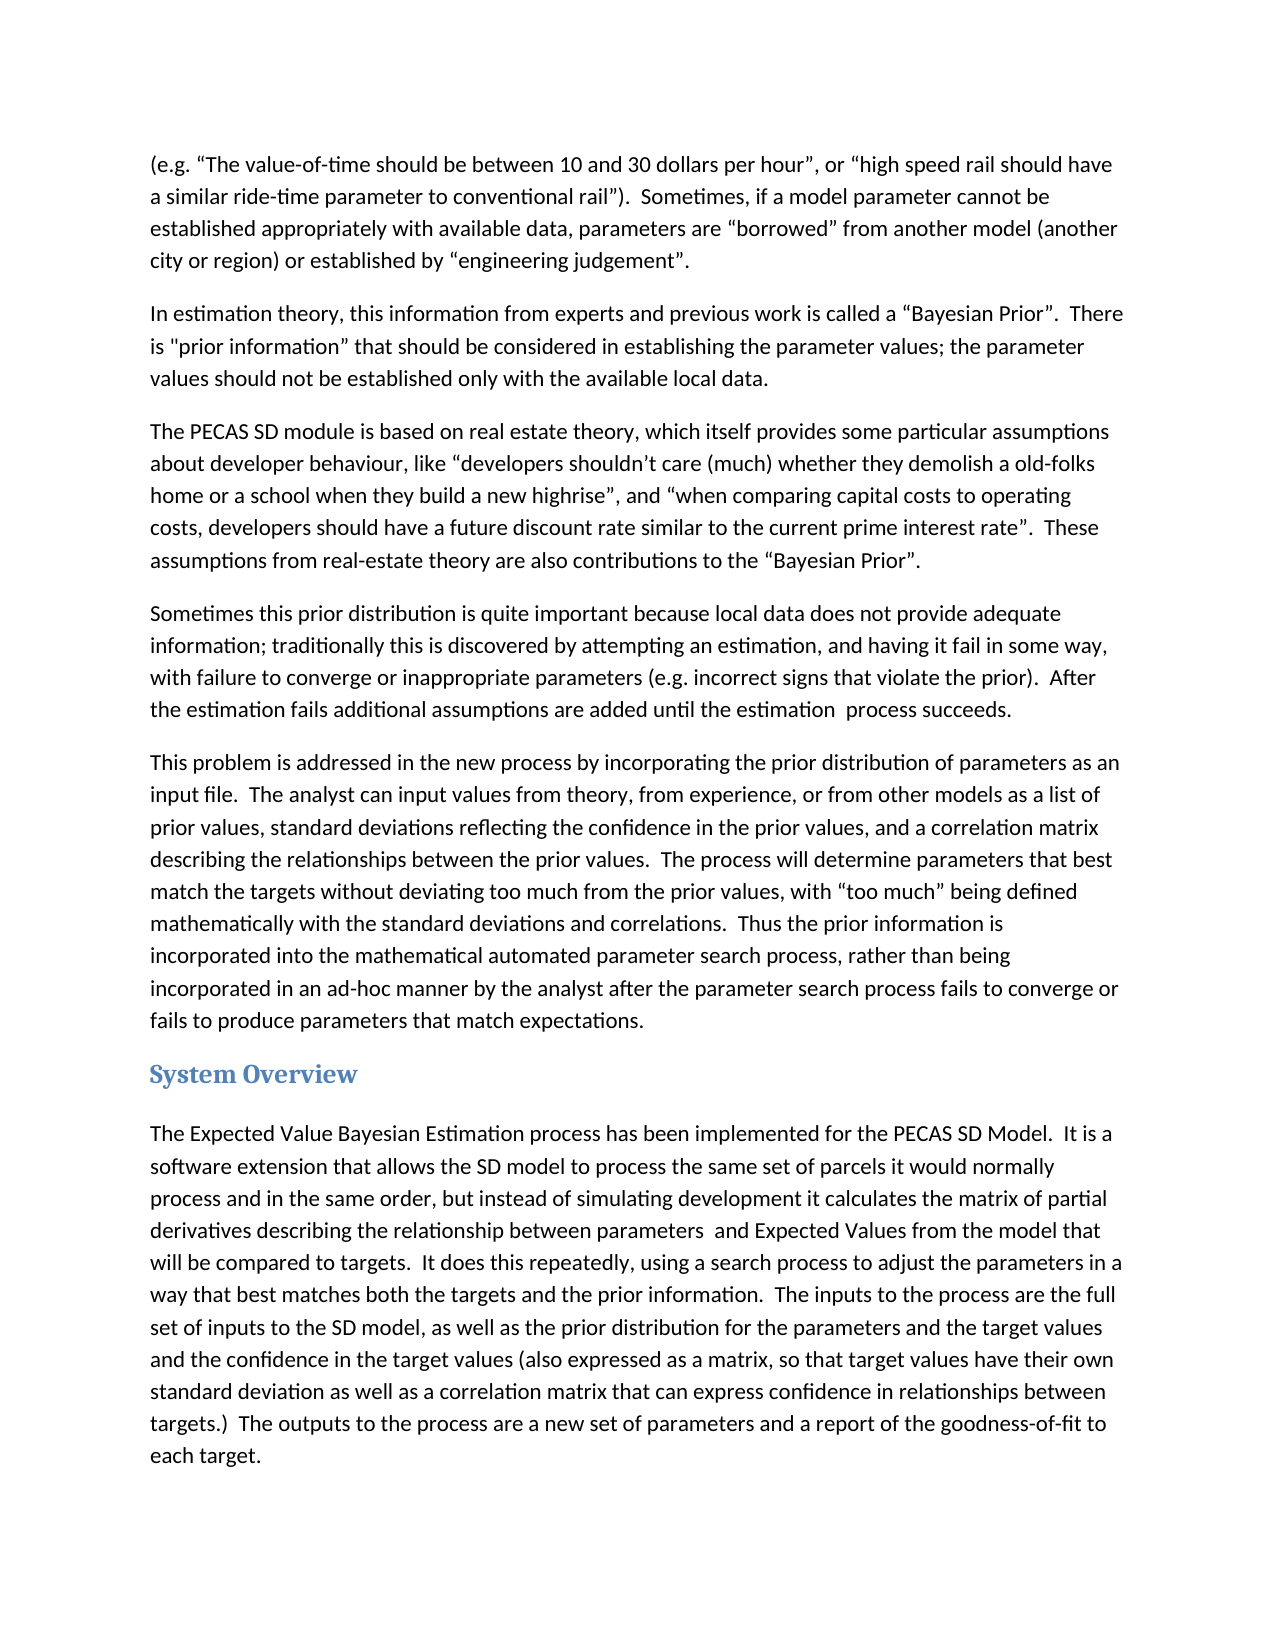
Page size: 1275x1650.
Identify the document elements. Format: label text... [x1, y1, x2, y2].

subtitle System Overview [150, 1059, 1125, 1090]
text In estimation theory, this information from experts and previous work is called a “Bayesian Prior”. There is "prior information” that should be considered in establishing the parameter values; the parameter values should not be established only with the available local data. [150, 299, 1125, 392]
text Sometimes this prior distribution is quite important because local data does not provide adequate information; traditionally this is discovered by attempting an estimation, and having it fail in some way, with failure to converge or inappropriate parameters (e.g. incorrect signs that violate the prior). After the estimation fails additional assumptions are added until the estimation process succeeds. [150, 599, 1125, 723]
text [150, 150, 1125, 274]
text This problem is addressed in the new process by incorporating the prior distribution of parameters as an input file. The analyst can input values from theory, from experience, or from other models as a list of prior values, standard deviations reflecting the confidence in the prior values, and a correlation matrix describing the relationships between the prior values. The process will determine parameters that best match the targets without deviating too much from the prior values, with “too much” being defined mathematically with the standard deviations and correlations. Thus the prior information is incorporated into the mathematical automated parameter search process, rather than being incorporated in an ad-hoc manner by the analyst after the parameter search process fails to converge or fails to produce parameters that match expectations. [150, 748, 1125, 1034]
text The Expected Value Bayesian Estimation process has been implemented for the PECAS SD Model. It is a software extension that allows the SD model to process the same set of parcels it would normally process and in the same order, but instead of simulating development it calculates the matrix of partial derivatives describing the relationship between parameters and Expected Values from the model that will be compared to targets. It does this repeatedly, using a search process to adjust the parameters in a way that best matches both the targets and the prior information. The inputs to the process are the full set of inputs to the SD model, as well as the prior distribution for the parameters and the target values and the confidence in the target values (also expressed as a matrix, so that target values have their own standard deviation as well as a correlation matrix that can express confidence in relationships between targets.) The outputs to the process are a new set of parameters and a report of the goodness-of-fit to each target. [150, 1119, 1125, 1469]
text The PECAS SD module is based on real estate theory, which itself provides some particular assumptions about developer behaviour, like “developers shouldn’t care (much) whether they demolish a old-folks home or a school when they build a new highrise”, and “when comparing capital costs to operating costs, developers should have a future discount rate similar to the current prime interest rate”. These assumptions from real-estate theory are also contributions to the “Bayesian Prior”. [150, 417, 1125, 574]
